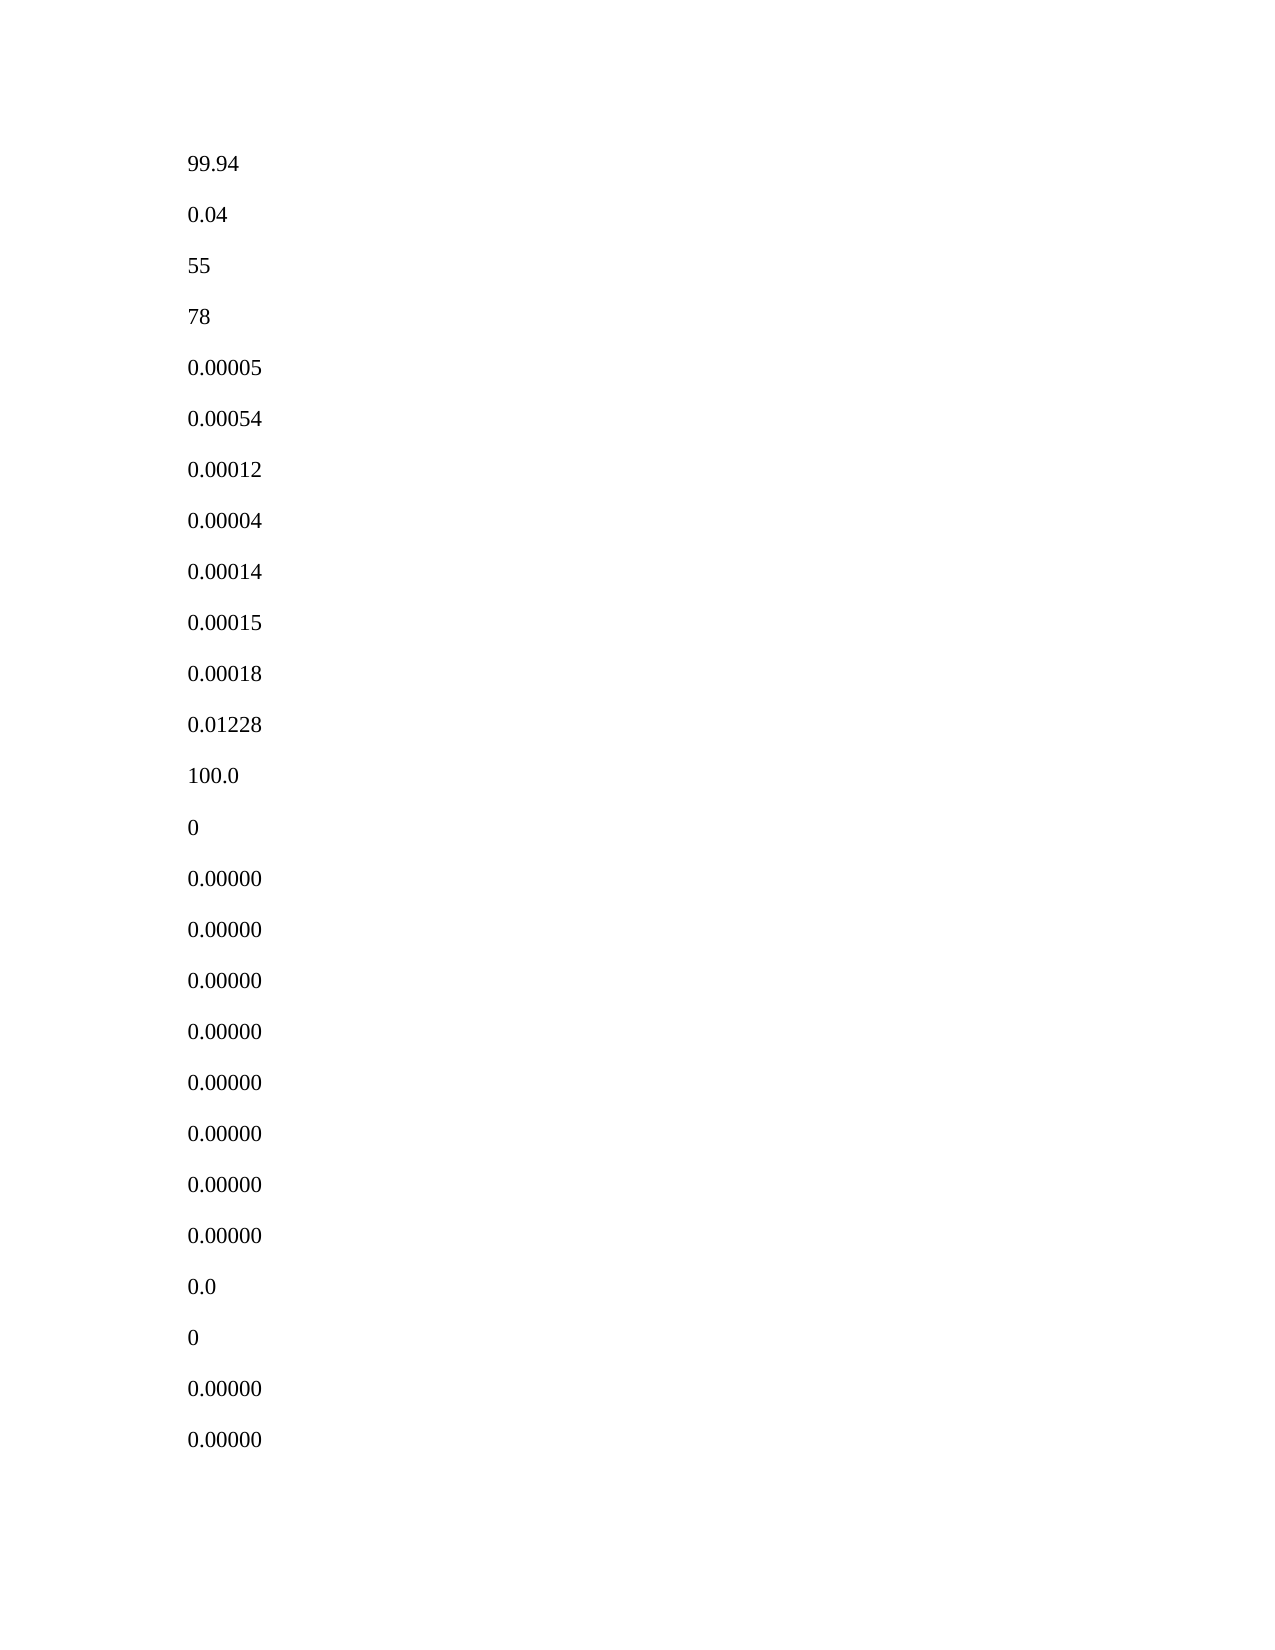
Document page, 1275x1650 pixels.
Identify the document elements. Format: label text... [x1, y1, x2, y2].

table_header 99.94 [176, 150, 1076, 201]
table_cell 0.00054 [176, 405, 1076, 456]
table_cell 0 [176, 1324, 1076, 1375]
table_cell 100.0 [176, 763, 1076, 813]
table_cell 0.00004 [176, 507, 1076, 558]
table_cell 0.01228 [176, 711, 1076, 762]
table_cell 0.00000 [176, 1018, 1076, 1069]
table_cell 0.04 [176, 201, 1076, 252]
table_cell 0.00000 [176, 1375, 1076, 1426]
table_cell 0.00018 [176, 660, 1076, 711]
table_cell 0.00000 [176, 1426, 1076, 1477]
table_cell 0.00000 [176, 967, 1076, 1018]
table_cell 0.00000 [176, 865, 1076, 916]
table_cell 0.00005 [176, 354, 1076, 405]
table_cell 0.00000 [176, 1120, 1076, 1171]
table_cell 0.00000 [176, 916, 1076, 967]
table_cell 0.00014 [176, 558, 1076, 609]
table_cell 0.00000 [176, 1222, 1076, 1273]
table_cell 0.00015 [176, 609, 1076, 660]
table_cell 0.0 [176, 1273, 1076, 1324]
table_cell 78 [176, 303, 1076, 354]
table_cell 0.00012 [176, 456, 1076, 507]
table_cell 0.00000 [176, 1171, 1076, 1222]
table_cell 0 [176, 814, 1076, 864]
table_cell 0.00000 [176, 1069, 1076, 1120]
table_cell 55 [176, 252, 1076, 303]
